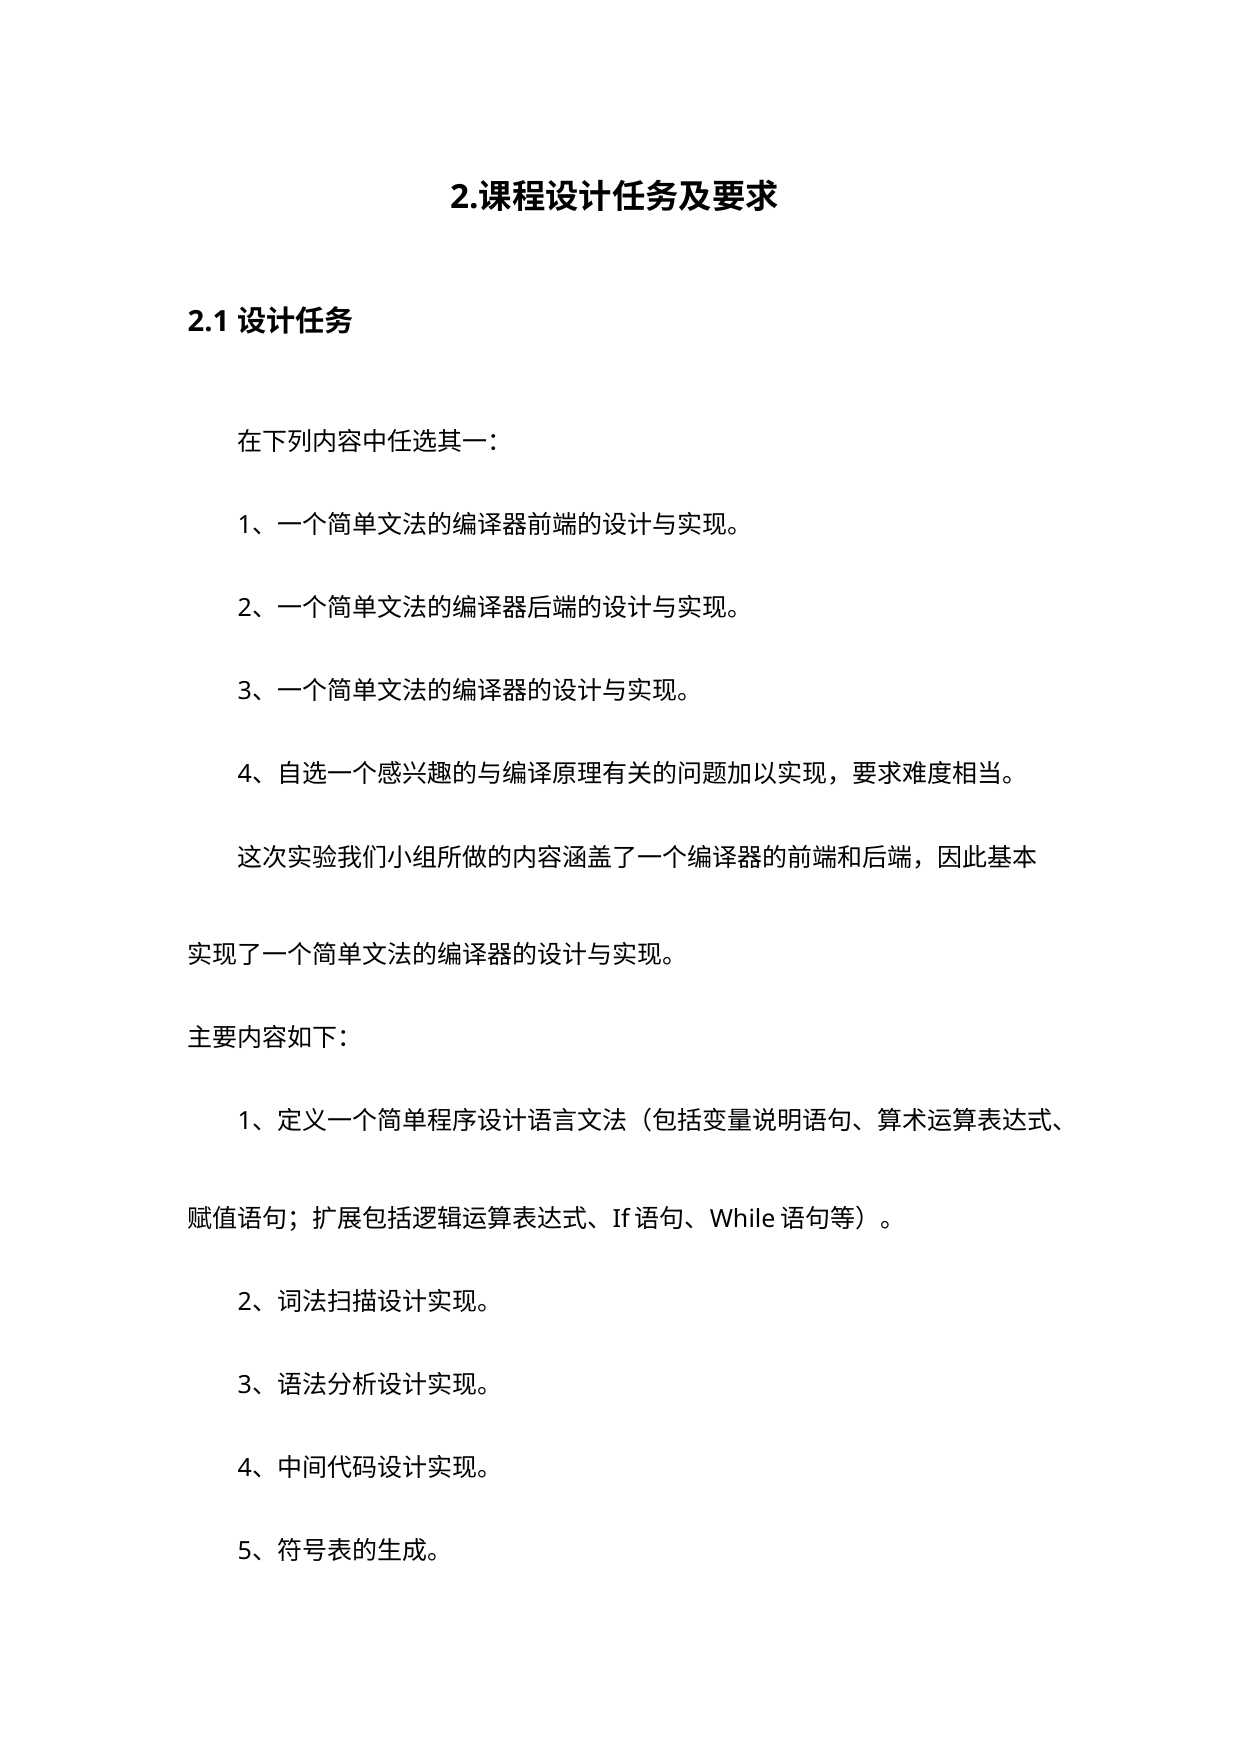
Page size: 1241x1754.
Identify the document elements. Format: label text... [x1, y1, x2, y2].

list 词法扫描设计实现。 [187, 1267, 1053, 1332]
text 1、一个简单文法的编译器前端的设计与实现。 [187, 490, 1053, 555]
list 符号表的生成。 [187, 1516, 1053, 1581]
text 2、一个简单文法的编译器后端的设计与实现。 [187, 573, 1053, 638]
subtitle 2.1 设计任务 [187, 287, 1053, 352]
text 这次实验我们小组所做的内容涵盖了一个编译器的前端和后端，因此基本实现了一个简单文法的编译器的设计与实现。 [187, 823, 1053, 985]
text 2.课程设计任务及要求 [406, 162, 1053, 227]
list 语法分析设计实现。 [187, 1350, 1053, 1415]
list 中间代码设计实现。 [187, 1433, 1053, 1498]
list 定义一个简单程序设计语言文法（包括变量说明语句、算术运算表达式、赋值语句；扩展包括逻辑运算表达式、If语句、While语句等）。 [187, 1086, 1053, 1249]
text 主要内容如下： [187, 1003, 1053, 1068]
text 3、一个简单文法的编译器的设计与实现。 [187, 656, 1053, 721]
text 在下列内容中任选其一： [187, 407, 1053, 472]
text 4、自选一个感兴趣的与编译原理有关的问题加以实现，要求难度相当。 [187, 739, 1053, 804]
